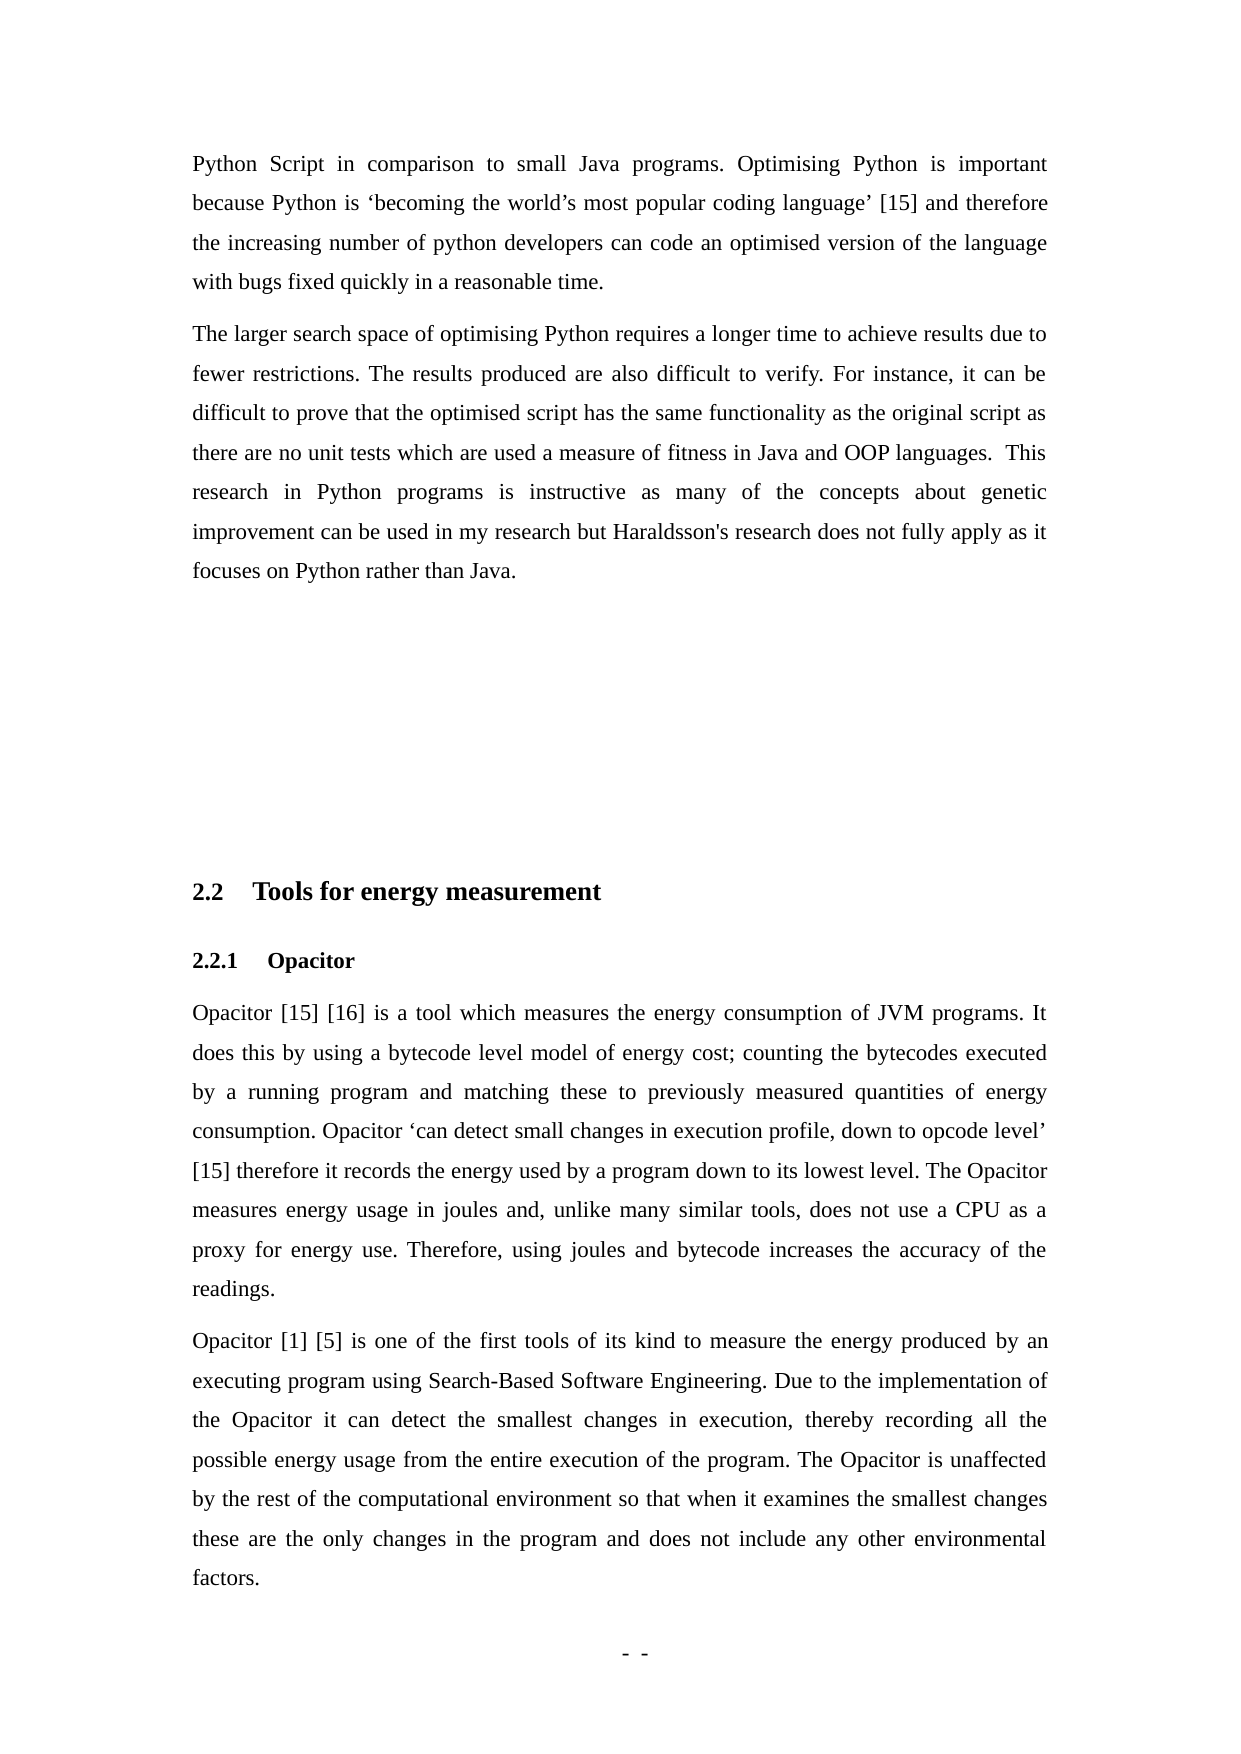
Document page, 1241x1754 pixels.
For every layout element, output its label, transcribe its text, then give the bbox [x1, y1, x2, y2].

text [192, 150, 1048, 295]
text Opacitor is one of the first tools of its kind to measure the energy produced by an executing program using Search-Based Software Engineering. Due to the implementation of the Opacitor it can detect the smallest changes in execution, thereby recording all the possible energy usage from the entire execution of the program. The Opacitor is unaffected by the rest of the computational environment so that when it examines the smallest changes these are the only changes in the program and does not include any other environmental factors. [192, 1327, 1048, 1591]
subtitle Opacitor [192, 947, 1048, 973]
subtitle Tools for energy measurement [192, 875, 1048, 907]
text The larger search space of optimising Python requires a longer time to achieve results due to fewer restrictions. The results produced are also difficult to verify. For instance, it can be difficult to prove that the optimised script has the same functionality as the original script as there are no unit tests which are used a measure of fitness in Java and OOP languages. This research in Python programs is instructive as many of the concepts about genetic improvement can be used in my research but Haraldsson's research does not fully apply as it focuses on Python rather than Java. [192, 320, 1048, 584]
text Opacitor is a tool which measures the energy consumption of JVM programs. It does this by using a bytecode level model of energy cost; counting the bytecodes executed by a running program and matching these to previously measured quantities of energy consumption. Opacitor ‘can detect small changes in execution profile, down to opcode level’ therefore it records the energy used by a program down to its lowest level. The Opacitor measures energy usage in joules and, unlike many similar tools, does not use a CPU as a proxy for energy use. Therefore, using joules and bytecode increases the accuracy of the readings. [192, 999, 1048, 1302]
